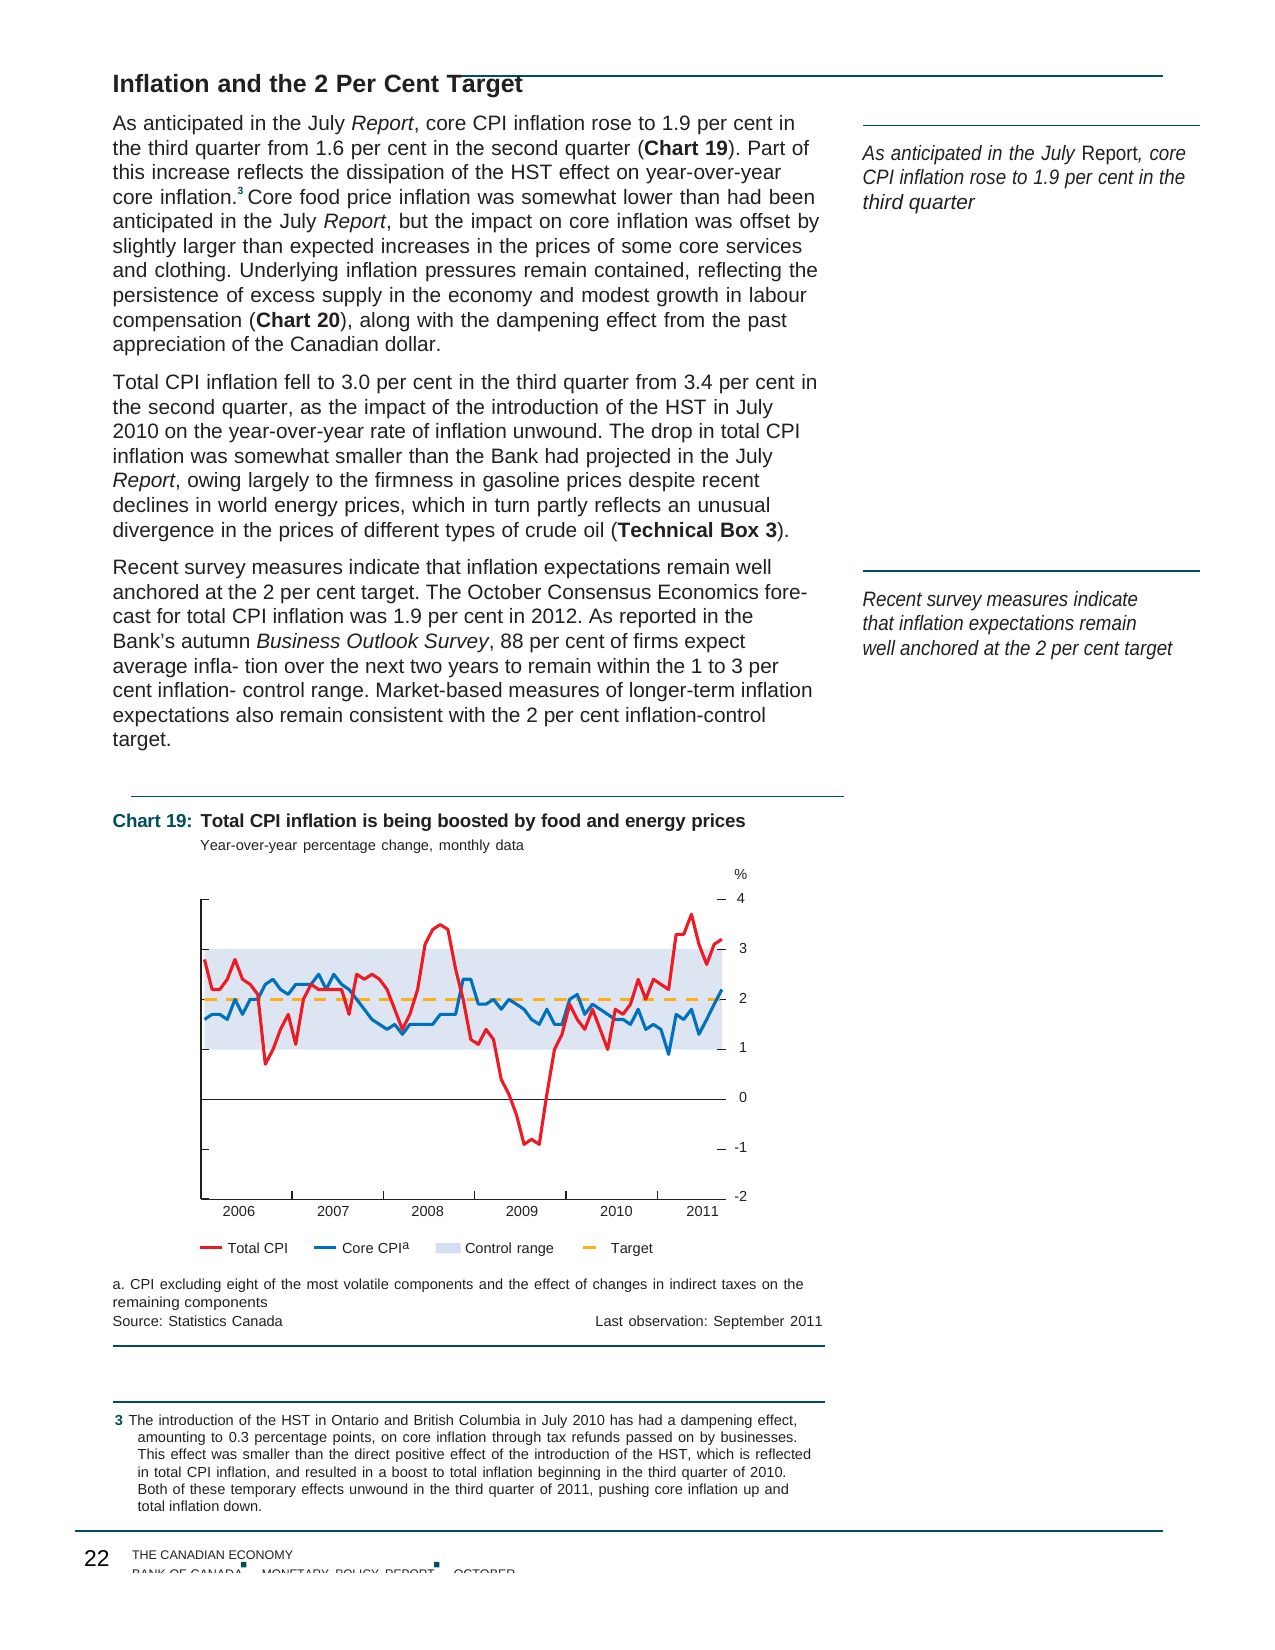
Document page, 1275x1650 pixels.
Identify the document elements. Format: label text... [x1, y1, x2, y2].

text Year-over-year percentage change, monthly data [200, 836, 1212, 853]
text As anticipated in the July Report, core CPI inflation rose to 1.9 per cent in the third quarter [862, 141, 1186, 214]
text Total CPI inflation fell to 3.0 per cent in the third quarter from 3.4 per cent in the second quarter, as the impact of the introduction of the HST in July 2010 on the year-over-year rate of inflation unwound. The drop in total CPI inflation was somewhat smaller than the Bank had projected in the July Report, owing largely to the firmness in gasoline prices despite recent declines in world energy prices, which in turn partly reflects an unusual divergence in the prices of different types of crude oil (Technical Box 3). [112, 370, 818, 541]
text 3 The introduction of the HST in Ontario and British Columbia in July 2010 has had a dampening effect, amounting to 0.3 percentage points, on core inflation through tax refunds passed on by businesses. This effect was smaller than the direct positive effect of the introduction of the HST, which is reflected in total CPI inflation, and resulted in a boost to total inflation beginning in the third quarter of 2010. Both of these temporary effects unwound in the third quarter of 2011, pushing core inflation up and total inflation down. [114, 1412, 816, 1514]
text 0 [273, 1089, 1212, 1106]
text Recent survey measures indicate that inflation expectations remain well anchored at the 2 per cent target [862, 586, 1173, 659]
text 2 [273, 989, 1212, 1006]
text Source: Statistics Canada Last observation: September 2011 [112, 1313, 1212, 1329]
text a. CPI excluding eight of the most volatile components and the effect of changes in indirect taxes on the remaining components [112, 1276, 817, 1311]
text Chart 19: Total CPI inflation is being boosted by food and energy prices [112, 809, 1212, 831]
text 2006 2007 2008 2009 2010 2011 [222, 1204, 1212, 1220]
text Total CPI Core CPIa Control range Target [227, 1237, 1212, 1257]
text 1 [273, 1039, 1212, 1056]
text Recent survey measures indicate that inflation expectations remain well anchored at the 2 per cent target. The October Consensus Economics fore- cast for total CPI inflation was 1.9 per cent in 2012. As reported in the Bank’s autumn Business Outlook Survey, 88 per cent of firms expect average infla- tion over the next two years to remain within the 1 to 3 per cent inflation- control range. Market-based measures of longer-term inflation expectations also remain consistent with the 2 per cent inflation-control target. [112, 555, 821, 751]
text -1 [315, 1139, 1166, 1156]
text 3 [273, 939, 1212, 956]
text As anticipated in the July Report, core CPI inflation rose to 1.9 per cent in the third quarter from 1.6 per cent in the second quarter (Chart 19). Part of this increase reflects the dissipation of the HST effect on year-over-year core inflation.3 Core food price inflation was somewhat lower than had been anticipated in the July Report, but the impact on core inflation was offset by slightly larger than expected increases in the prices of some core services and clothing. Underlying inflation pressures remain contained, reflecting the persistence of excess supply in the economy and modest growth in labour compensation (Chart 20), along with the dampening effect from the past appreciation of the Canadian dollar. [112, 111, 821, 356]
text % 4 [734, 866, 747, 907]
text -2 [315, 1189, 1166, 1204]
subtitle Inflation and the 2 Per Cent Target [112, 69, 821, 98]
